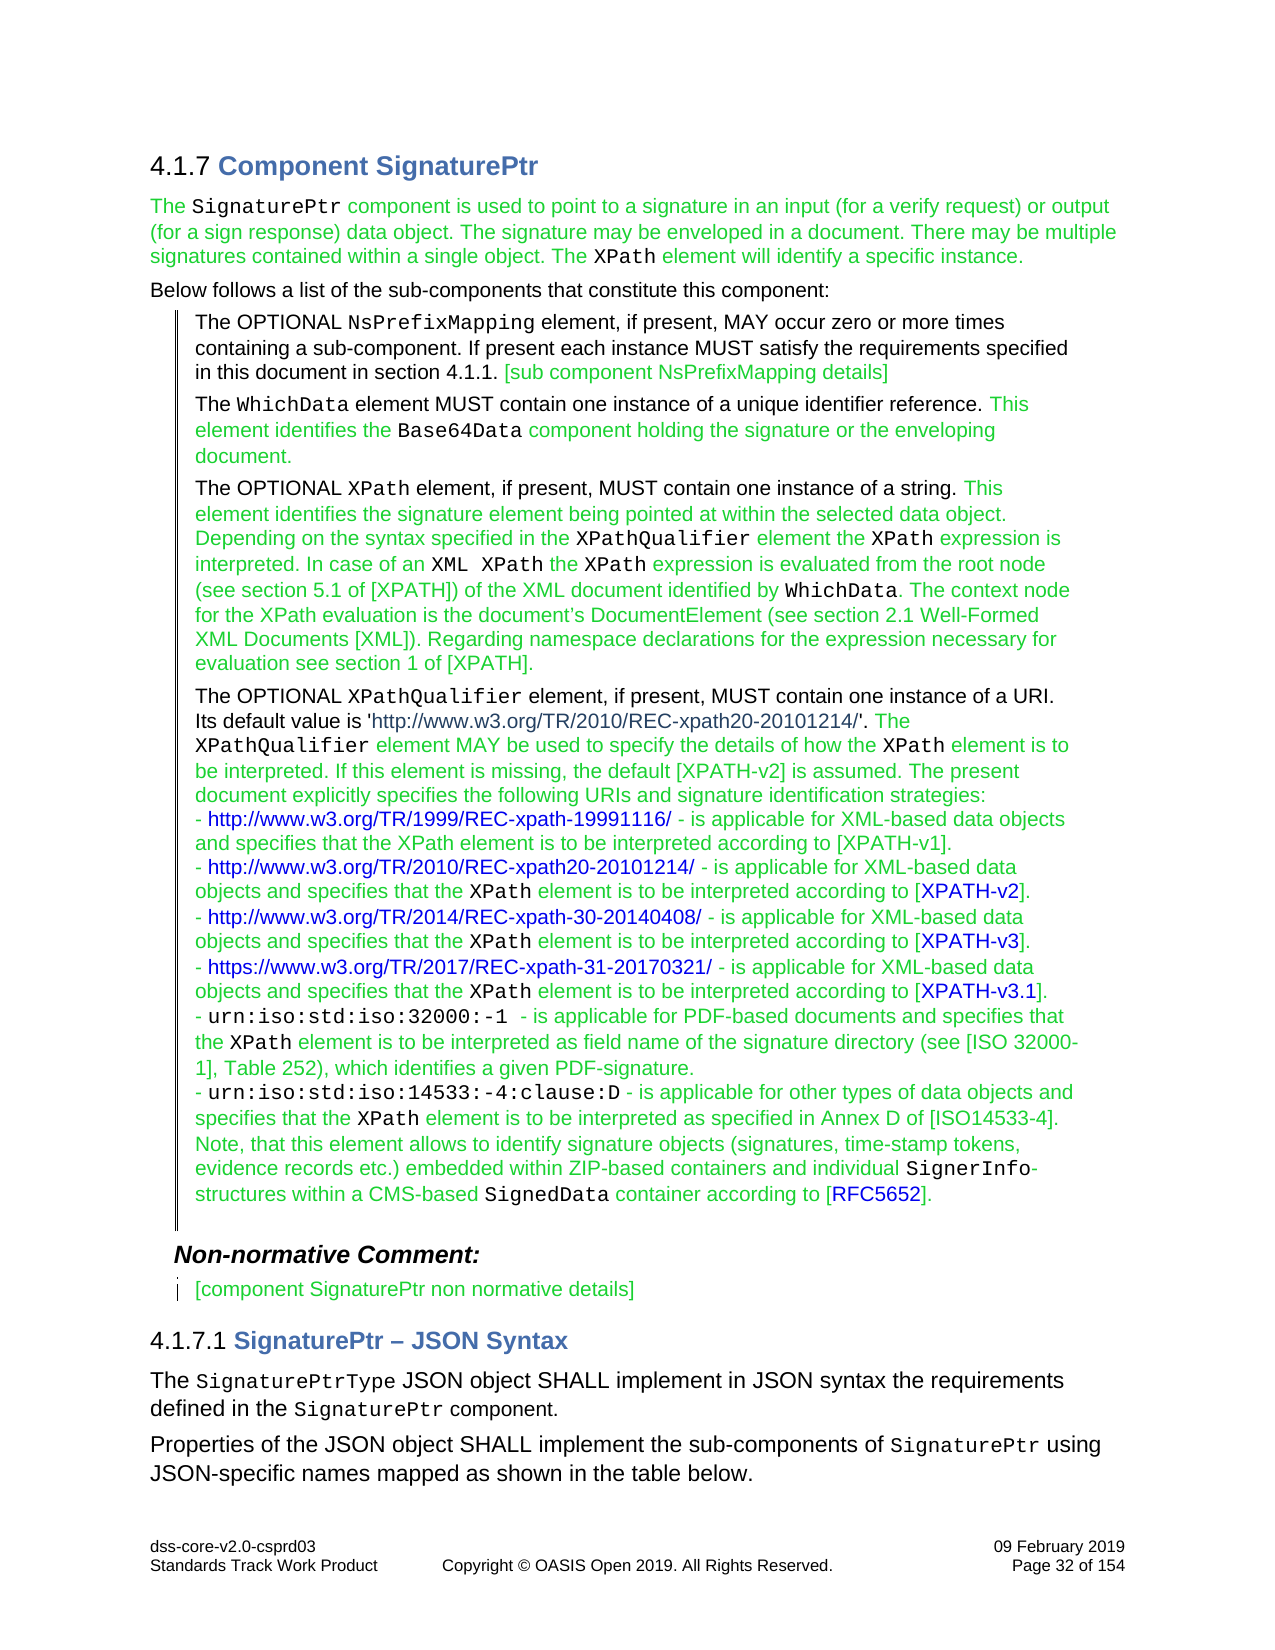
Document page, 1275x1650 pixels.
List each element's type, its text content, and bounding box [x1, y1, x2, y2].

subtitle SignaturePtr – JSON Syntax [150, 1326, 1125, 1354]
text The OPTIONAL XPathQualifier element, if present, MUST contain one instance of a URI. Its default value is 'http://www.w3.org/TR/2010/REC-xpath20-20101214/'. [178, 683, 1080, 1231]
subtitle Non-normative Comment: [174, 1239, 1125, 1268]
text The OPTIONAL NsPrefixMapping element, if present, MAY occur zero or more times containing a sub-component. If present each instance MUST satisfy the requirements specified in this document in section NsPrefixMapping. [178, 310, 1080, 384]
text Properties of the JSON object SHALL implement the sub-components of SignaturePtr using JSON-specific names mapped as shown in the table below. [150, 1431, 1125, 1487]
text The SignaturePtrType JSON object SHALL implement in JSON syntax the requirements defined in the SignaturePtr component. [150, 1367, 1125, 1422]
text Below follows a list of the sub-components that constitute this component: [150, 278, 1125, 302]
subtitle Component SignaturePtr [150, 150, 1125, 181]
text The WhichData element MUST contain one instance of a unique identifier reference. [178, 392, 1080, 468]
text The OPTIONAL XPath element, if present, MUST contain one instance of a string. [178, 476, 1080, 675]
